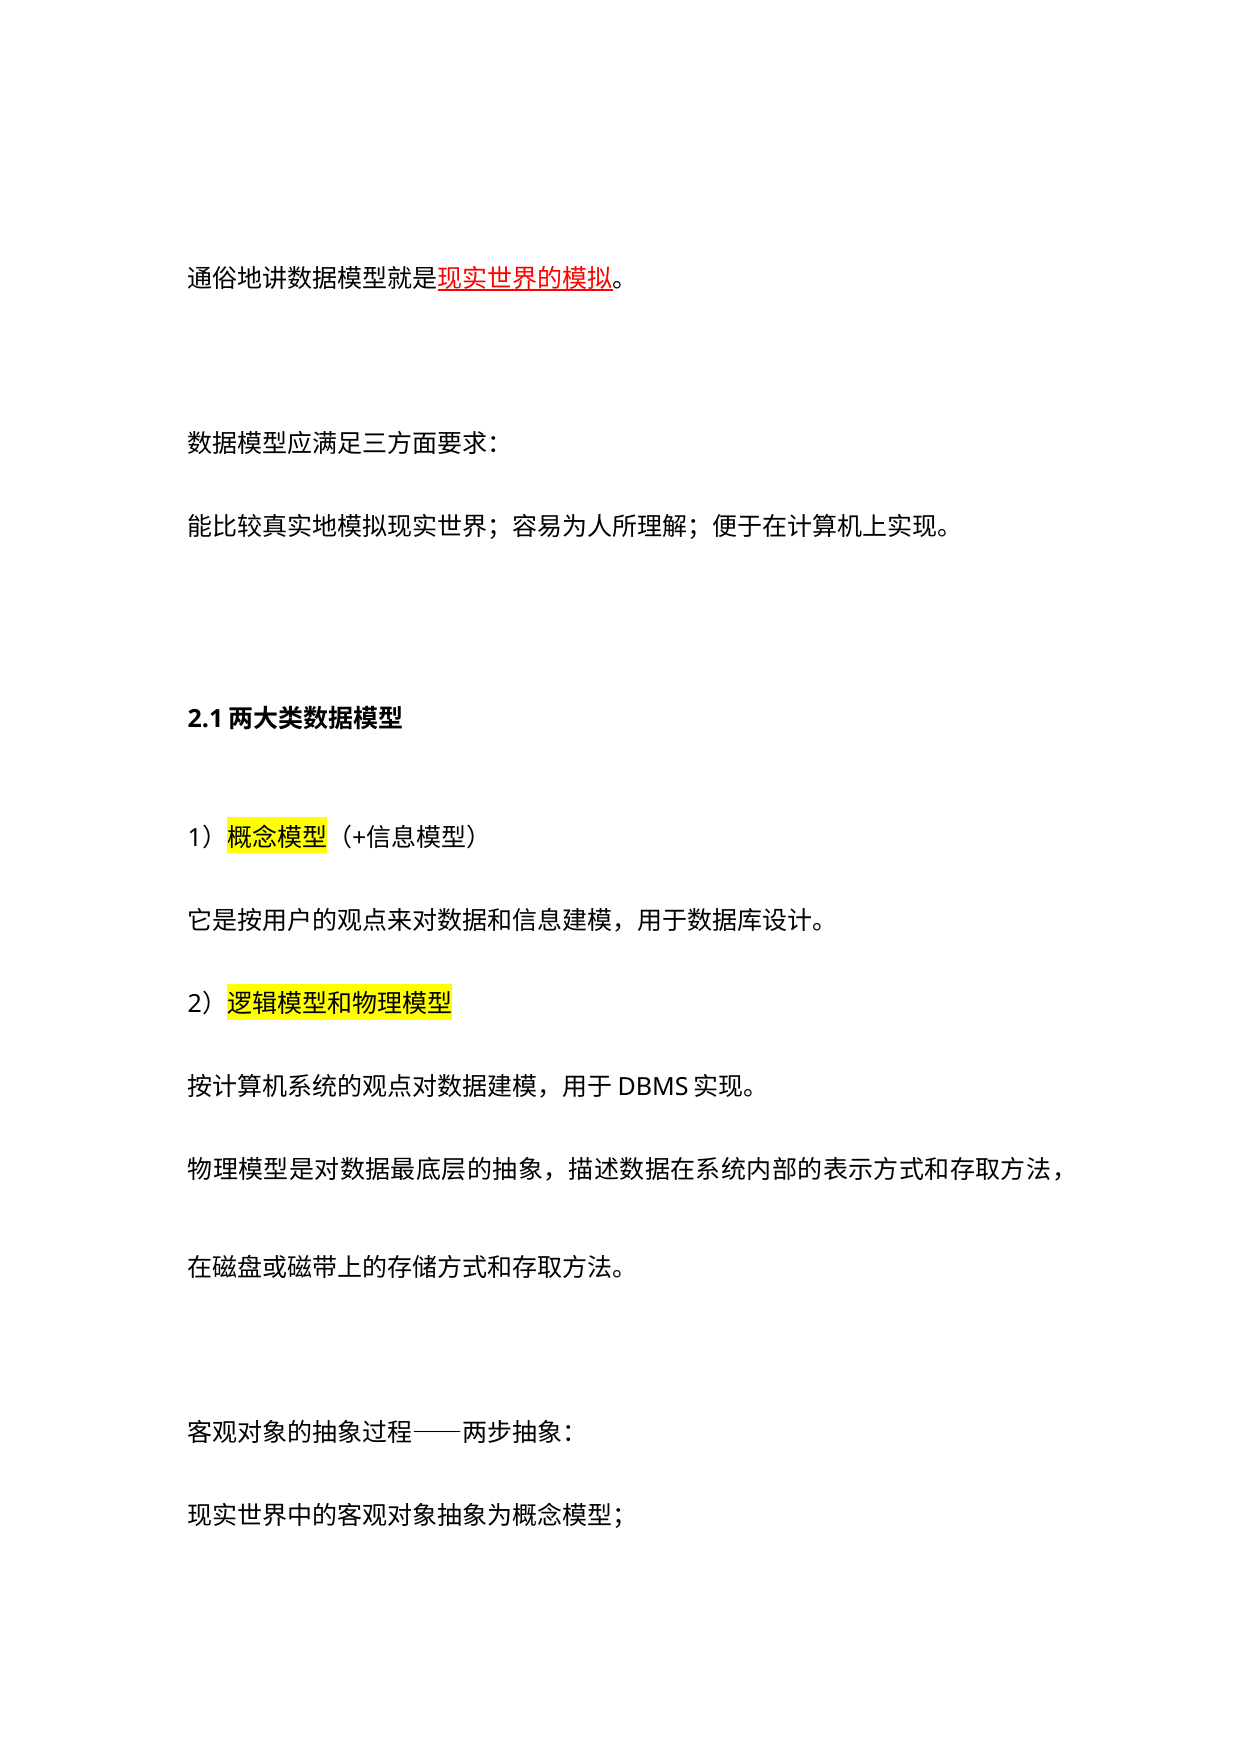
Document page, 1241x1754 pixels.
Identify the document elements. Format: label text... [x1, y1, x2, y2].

text 2）逻辑模型和物理模型 [187, 969, 1053, 1034]
text 能比较真实地模拟现实世界；容易为人所理解；便于在计算机上实现。 [187, 492, 1053, 557]
text 物理模型是对数据最底层的抽象，描述数据在系统内部的表示方式和存取方法，在磁盘或磁带上的存储方式和存取方法。 [187, 1135, 1053, 1298]
text 客观对象的抽象过程——两步抽象： [187, 1398, 1053, 1463]
subtitle 2.1两大类数据模型 [187, 684, 1053, 749]
text 它是按用户的观点来对数据和信息建模，用于数据库设计。 [187, 886, 1053, 951]
text 数据模型应满足三方面要求： [187, 409, 1053, 474]
text 1）概念模型（+信息模型） [187, 803, 1053, 868]
text 按计算机系统的观点对数据建模，用于DBMS实现。 [187, 1052, 1053, 1117]
text 通俗地讲数据模型就是现实世界的模拟。 [187, 244, 1053, 309]
text 现实世界中的客观对象抽象为概念模型； [187, 1481, 1053, 1546]
